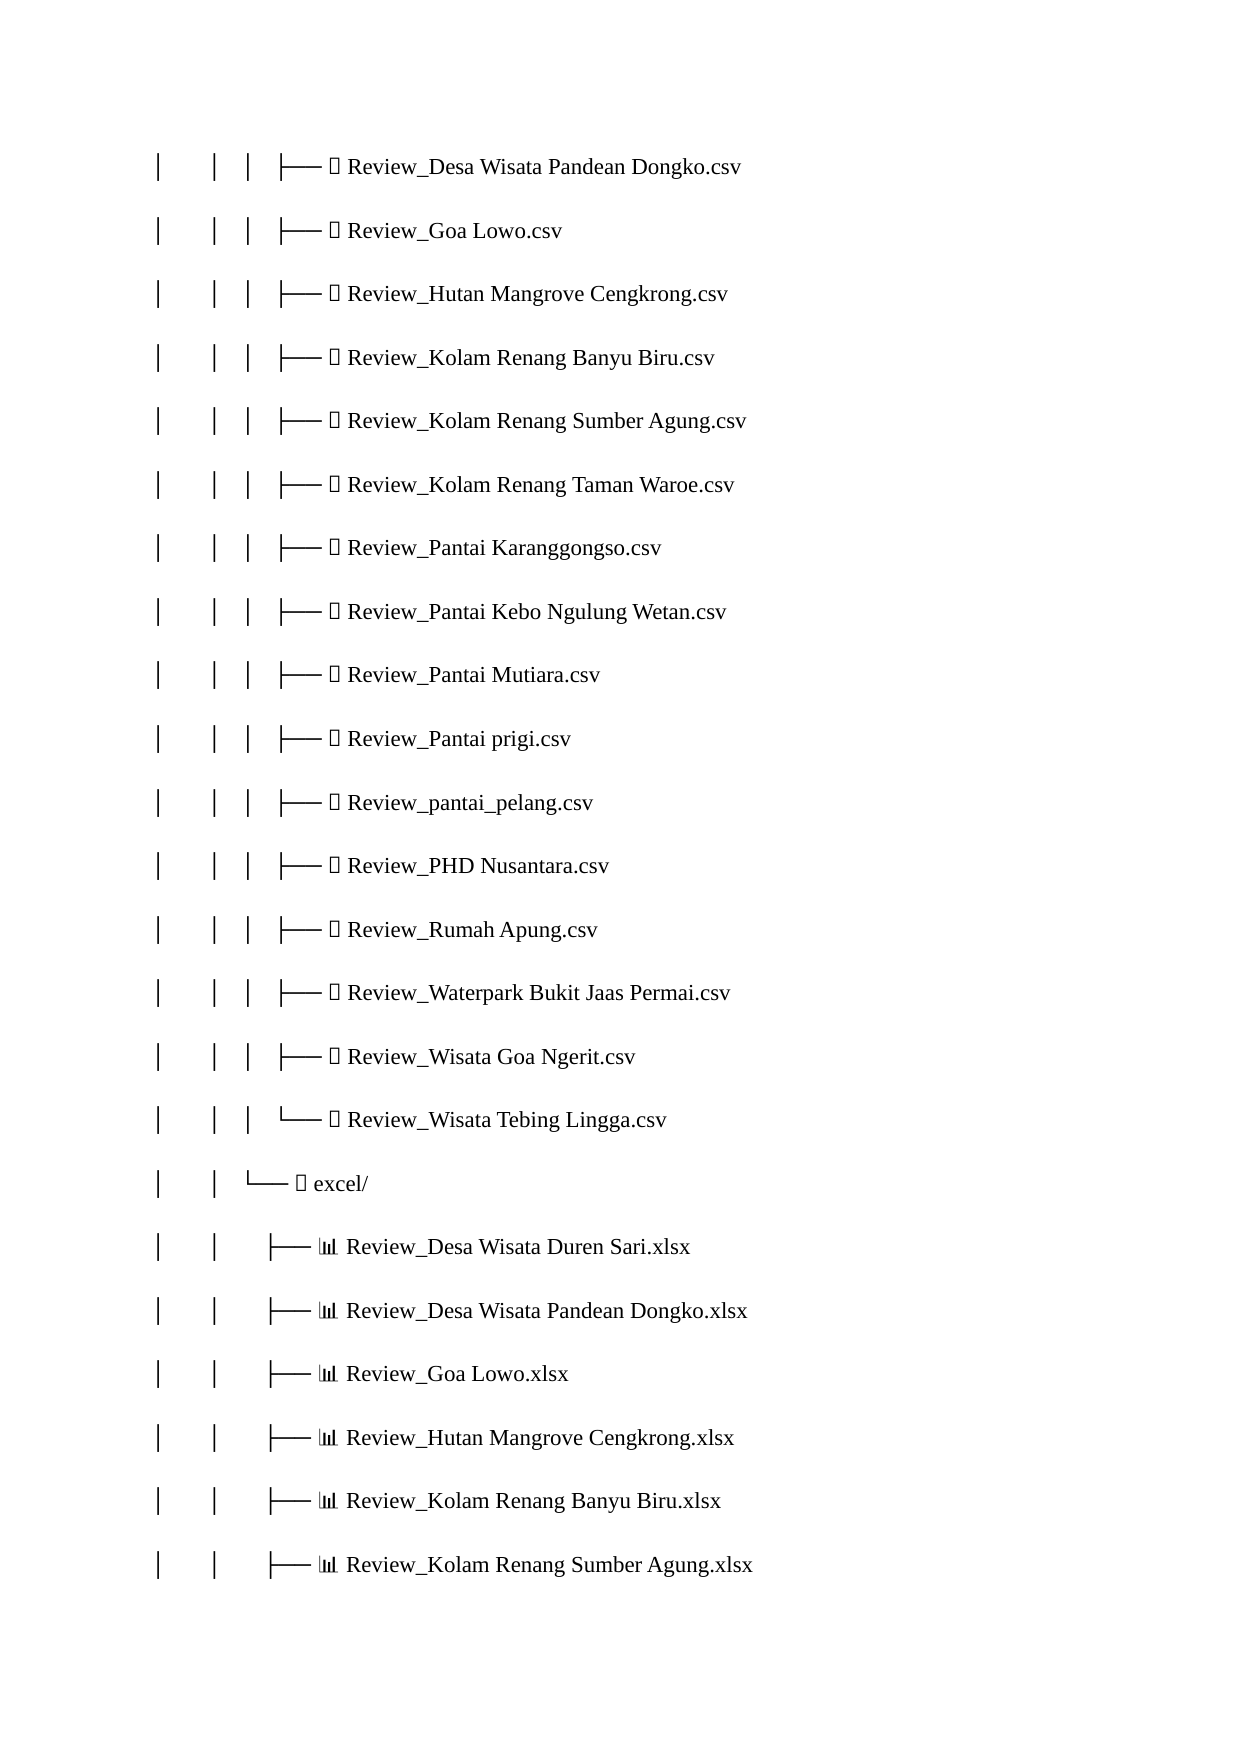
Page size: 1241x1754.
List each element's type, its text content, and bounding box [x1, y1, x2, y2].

text │ │ ├── 📊 Review_Desa Wisata Pandean Dongko.xlsx [150, 1294, 1090, 1325]
text │ │ │ ├── 📄 Review_Goa Lowo.csv [150, 213, 1090, 245]
text │ │ │ ├── 📄 Review_Waterpark Bukit Jaas Permai.csv [150, 976, 1090, 1007]
text │ │ │ ├── 📄 Review_Pantai prigi.csv [150, 722, 1090, 753]
text │ │ │ ├── 📄 Review_Pantai Kebo Ngulung Wetan.csv [150, 595, 1090, 626]
text │ │ │ ├── 📄 Review_Rumah Apung.csv [150, 912, 1090, 944]
text │ │ │ └── 📄 Review_Wisata Tebing Lingga.csv [150, 1103, 1090, 1134]
text │ │ ├── 📊 Review_Kolam Renang Banyu Biru.xlsx [150, 1484, 1090, 1516]
text │ │ └── 📁 excel/ [150, 1167, 1090, 1198]
text │ │ │ ├── 📄 Review_Kolam Renang Banyu Biru.csv [150, 341, 1090, 372]
text │ │ │ ├── 📄 Review_PHD Nusantara.csv [150, 849, 1090, 880]
text │ │ │ ├── 📄 Review_Wisata Goa Ngerit.csv [150, 1039, 1090, 1071]
text │ │ ├── 📊 Review_Desa Wisata Duren Sari.xlsx [150, 1230, 1090, 1261]
text │ │ ├── 📊 Review_Goa Lowo.xlsx [150, 1357, 1090, 1388]
text │ │ ├── 📊 Review_Kolam Renang Sumber Agung.xlsx [150, 1548, 1090, 1579]
text │ │ │ ├── 📄 Review_Kolam Renang Sumber Agung.csv [150, 404, 1090, 435]
text │ │ │ ├── 📄 Review_Kolam Renang Taman Waroe.csv [150, 468, 1090, 499]
text │ │ │ ├── 📄 Review_Desa Wisata Pandean Dongko.csv [150, 150, 1090, 181]
text │ │ │ ├── 📄 Review_pantai_pelang.csv [150, 785, 1090, 817]
text │ │ │ ├── 📄 Review_Hutan Mangrove Cengkrong.csv [150, 277, 1090, 308]
text │ │ │ ├── 📄 Review_Pantai Karanggongso.csv [150, 531, 1090, 562]
text │ │ ├── 📊 Review_Hutan Mangrove Cengkrong.xlsx [150, 1421, 1090, 1452]
text │ │ │ ├── 📄 Review_Pantai Mutiara.csv [150, 658, 1090, 689]
